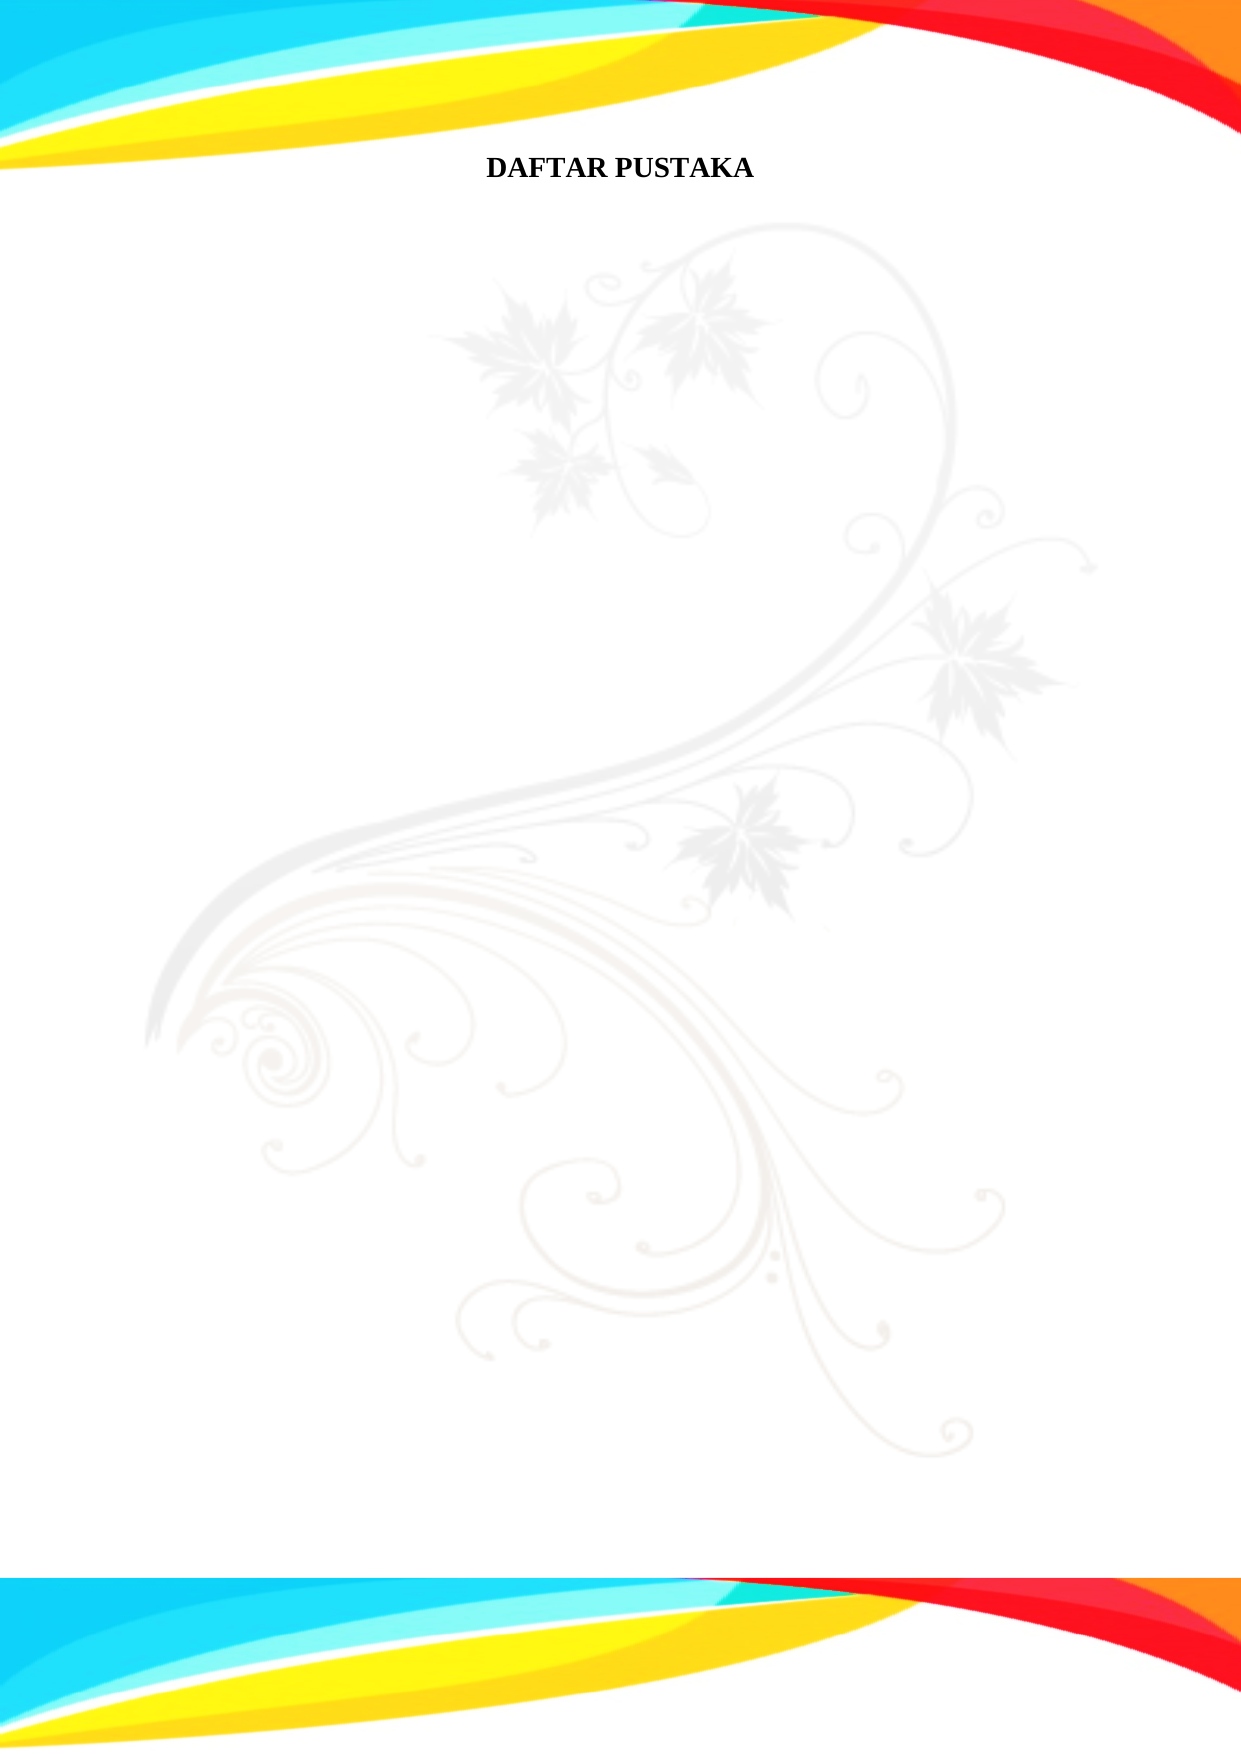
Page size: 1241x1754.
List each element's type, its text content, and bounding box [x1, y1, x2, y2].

text DAFTAR PUSTAKA [150, 150, 1090, 183]
picture [0, 1577, 1241, 1751]
picture [0, 0, 1241, 174]
